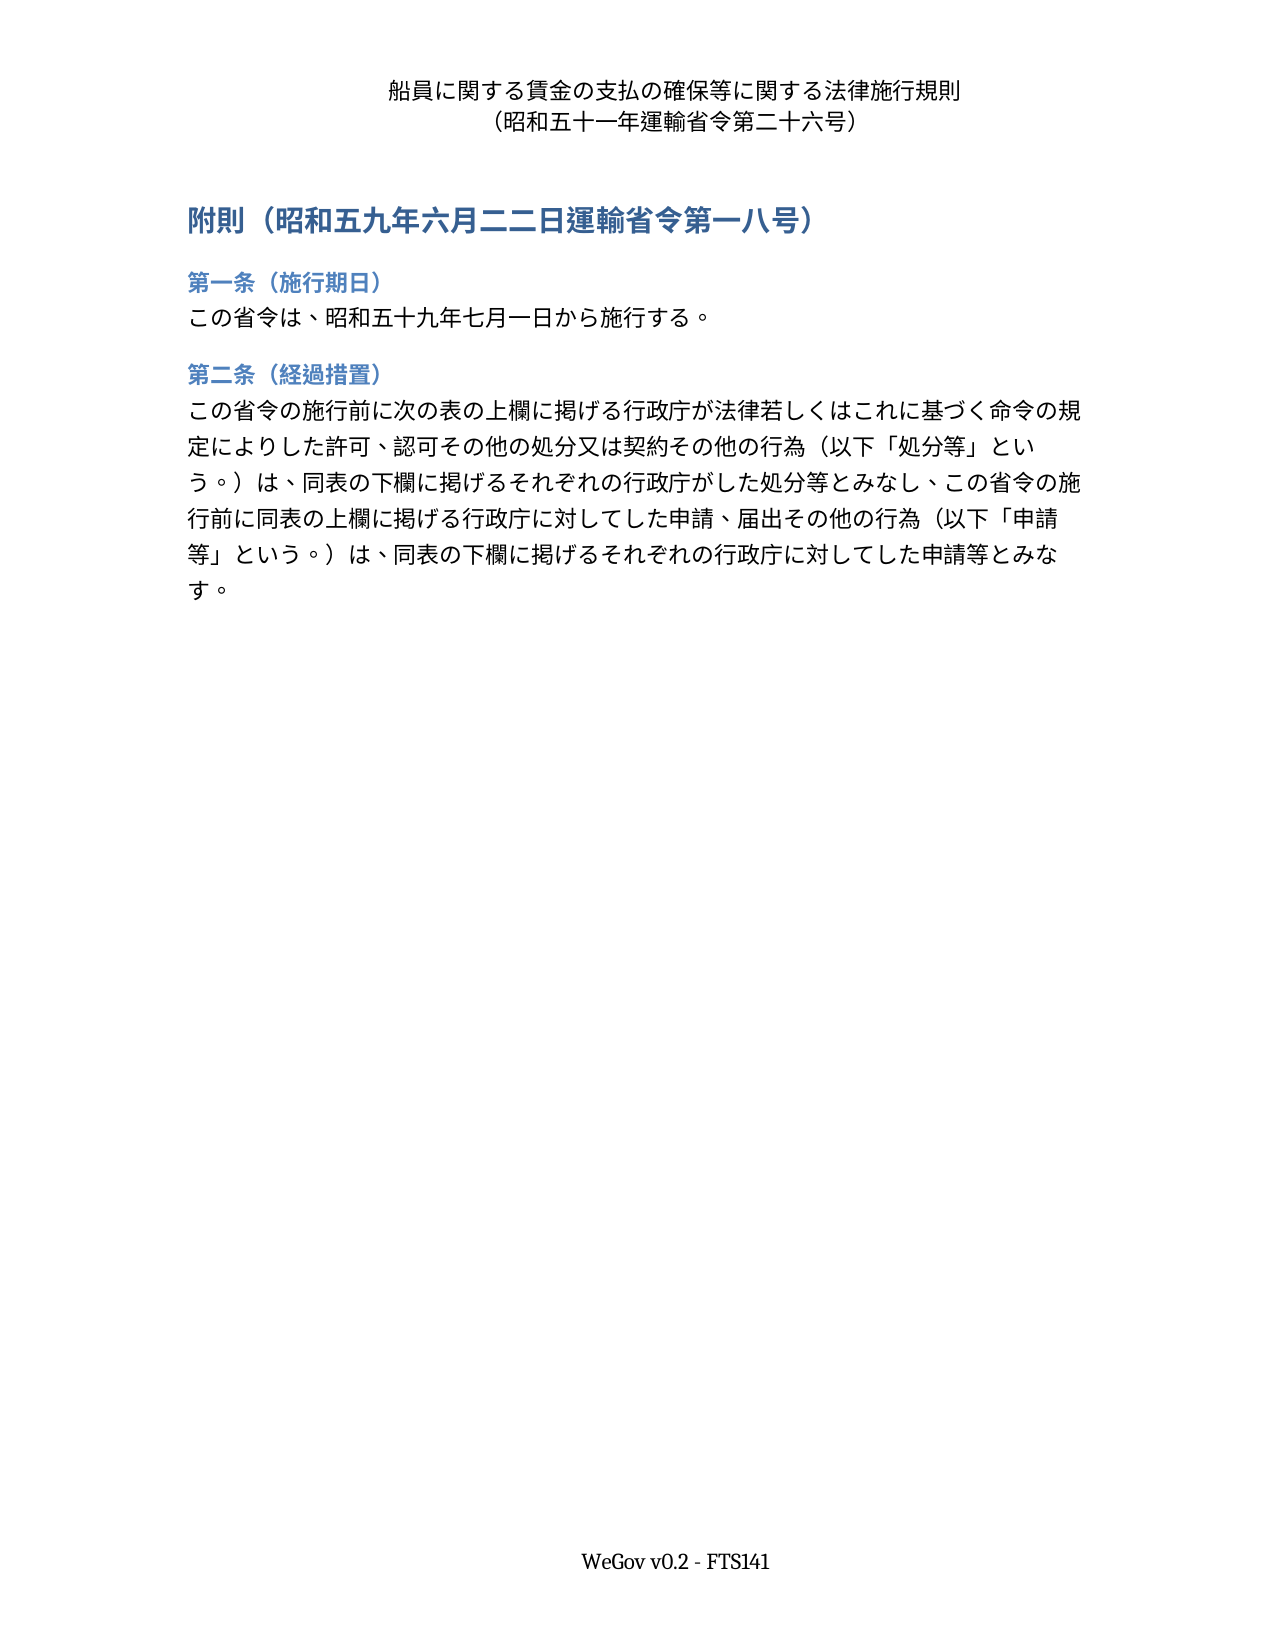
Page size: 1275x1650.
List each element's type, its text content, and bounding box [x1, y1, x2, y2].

text この省令は、昭和五十九年七月一日から施行する。 [187, 302, 1087, 334]
subtitle 第一条（施行期日） [187, 266, 1087, 298]
subtitle 附則（昭和五九年六月二二日運輸省令第一八号） [187, 200, 1087, 240]
text この省令の施行前に次の表の上欄に掲げる行政庁が法律若しくはこれに基づく命令の規定によりした許可、認可その他の処分又は契約その他の行為（以下「処分等」という。）は、同表の下欄に掲げるそれぞれの行政庁がした処分等とみなし、この省令の施行前に同表の上欄に掲げる行政庁に対してした申請、届出その他の行為（以下「申請等」という。）は、同表の下欄に掲げるそれぞれの行政庁に対してした申請等とみなす。 [187, 395, 1087, 606]
subtitle 第二条（経過措置） [187, 359, 1087, 390]
